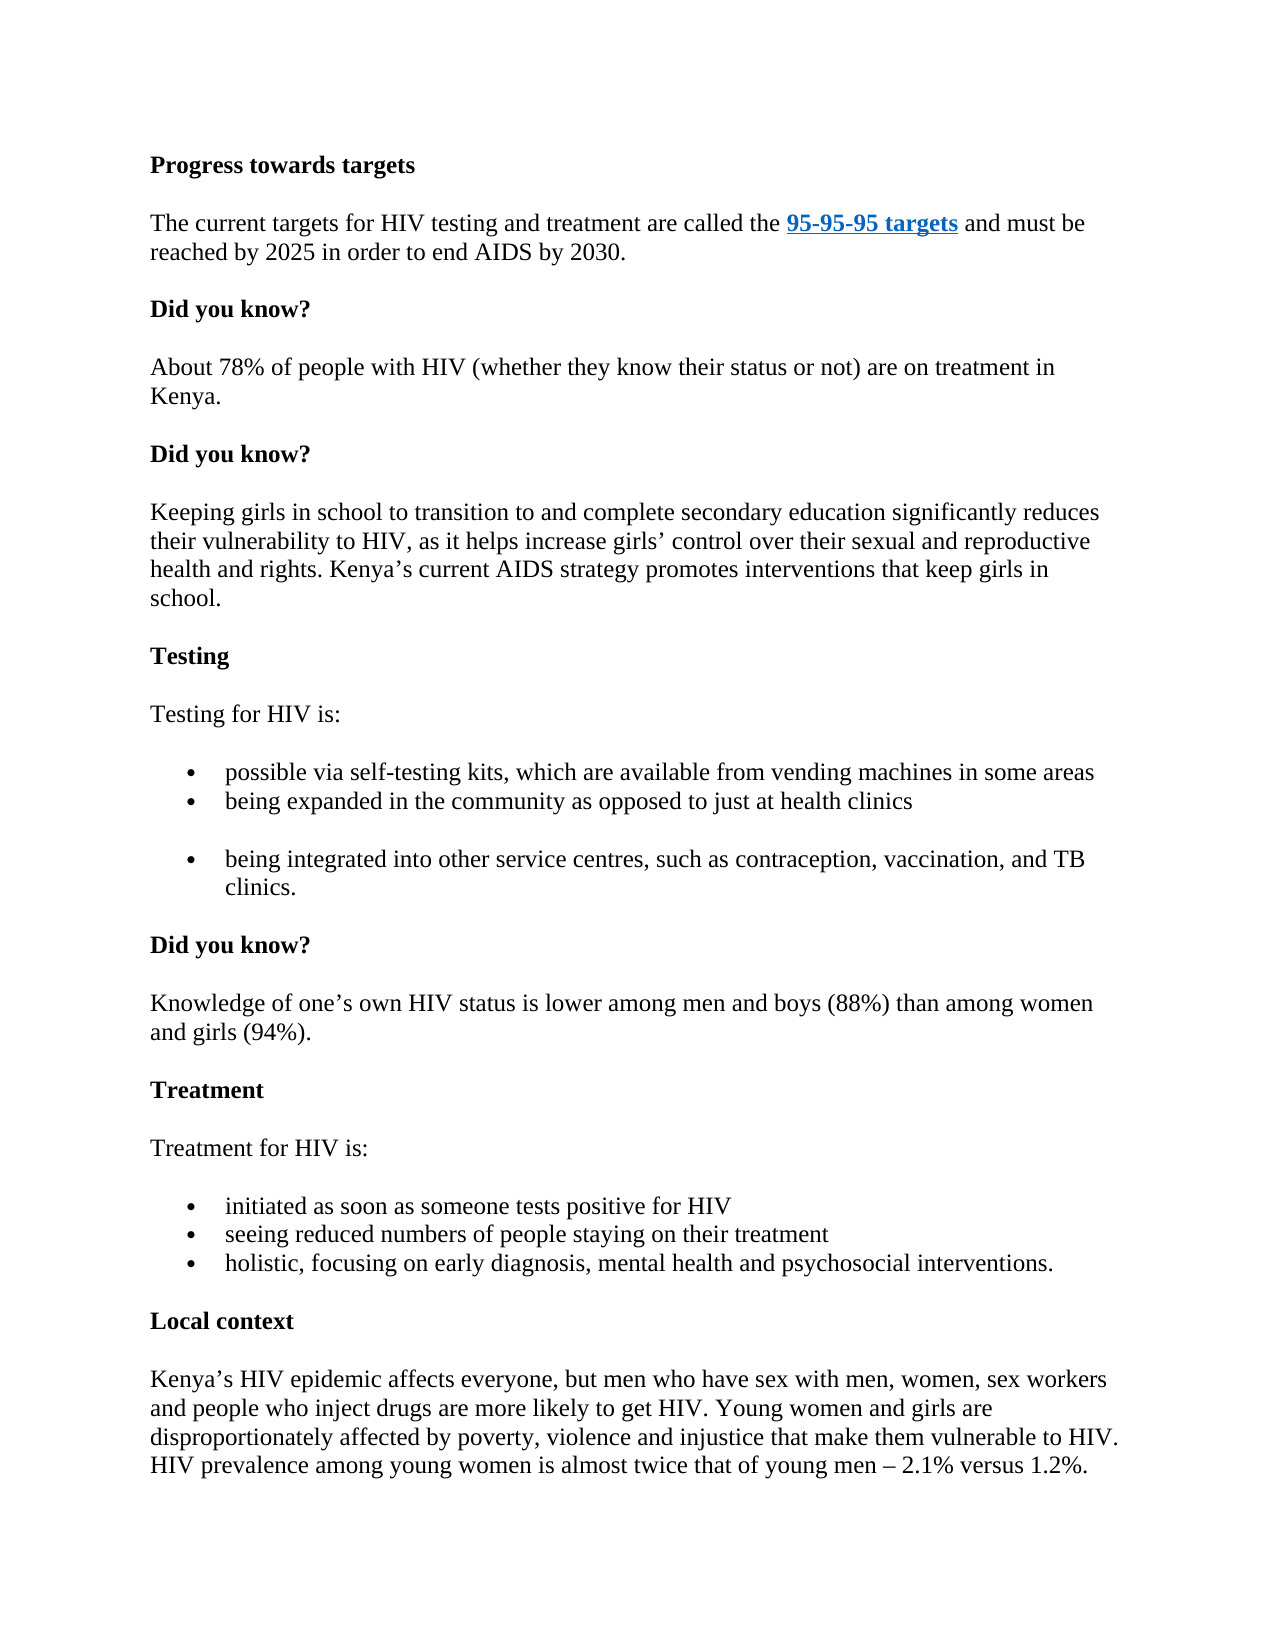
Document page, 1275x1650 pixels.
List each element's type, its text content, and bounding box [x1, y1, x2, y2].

text Kenya’s HIV epidemic affects everyone, but men who have sex with men, women, sex workers and people who inject drugs are more likely to get HIV. Young women and girls are disproportionately affected by poverty, violence and injustice that make them vulnerable to HIV. HIV prevalence among young women is almost twice that of young men – 2.1% versus 1.2%. [150, 1364, 1125, 1479]
list being integrated into other service centres, such as contraception, vaccination, and TB clinics. [187, 844, 1125, 901]
text About 78% of people with HIV (whether they know their status or not) are on treatment in Kenya. [150, 352, 1125, 410]
list holistic, focusing on early diagnosis, mental health and psychosocial interventions. [187, 1248, 1125, 1277]
text Did you know? [150, 294, 1125, 323]
text Did you know? [150, 439, 1125, 468]
text The current targets for HIV testing and treatment are called the 95-95-95 targets and must be reached by 2025 in order to end AIDS by 2030. [150, 208, 1125, 265]
text Did you know? [150, 930, 1125, 959]
text Testing [150, 641, 1125, 670]
text Testing for HIV is: [150, 699, 1125, 728]
list seeing reduced numbers of people staying on their treatment [187, 1219, 1125, 1248]
text Treatment [150, 1075, 1125, 1104]
list initiated as soon as someone tests positive for HIV [187, 1191, 1125, 1219]
list being expanded in the community as opposed to just at health clinics [187, 786, 1125, 814]
text Treatment for HIV is: [150, 1133, 1125, 1162]
text Keeping girls in school to transition to and complete secondary education significantly reduces their vulnerability to HIV, as it helps increase girls’ control over their sexual and reproductive health and rights. Kenya’s current AIDS strategy promotes interventions that keep girls in school. [150, 497, 1125, 612]
text Local context [150, 1306, 1125, 1335]
text Progress towards targets [150, 150, 1125, 179]
list possible via self-testing kits, which are available from vending machines in some areas [187, 757, 1125, 786]
text Knowledge of one’s own HIV status is lower among men and boys (88%) than among women and girls (94%). [150, 988, 1125, 1046]
